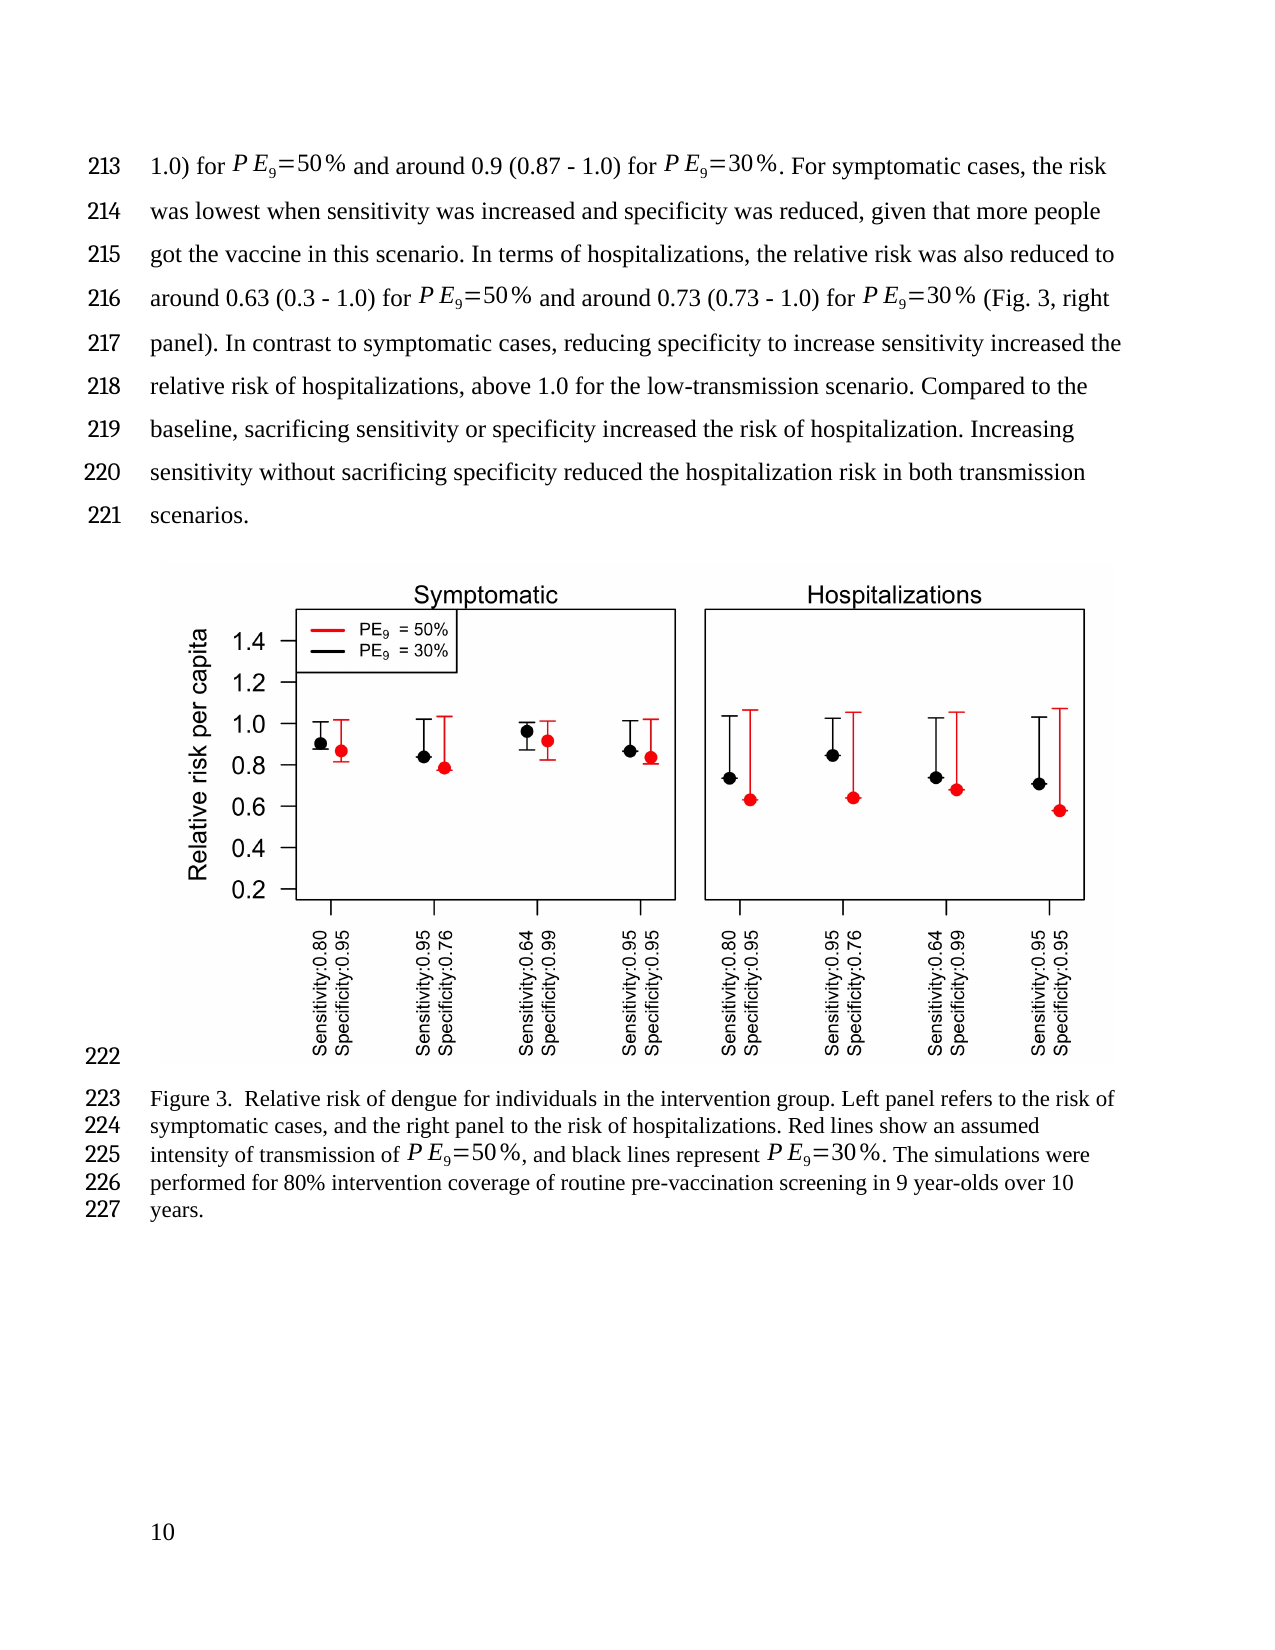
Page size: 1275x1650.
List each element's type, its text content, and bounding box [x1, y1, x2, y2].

text Figure 3. Relative risk of dengue for individuals in the intervention group. Left panel refers to the risk of symptomatic cases, and the right panel to the risk of hospitalizations. Red lines show an assumed intensity of transmission of , and black lines represent . The simulations were performed for 80% intervention coverage of routine pre-vaccination screening in 9 year-olds over 10 years. [150, 1085, 1125, 1222]
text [150, 150, 1125, 529]
picture [161, 562, 1114, 1065]
